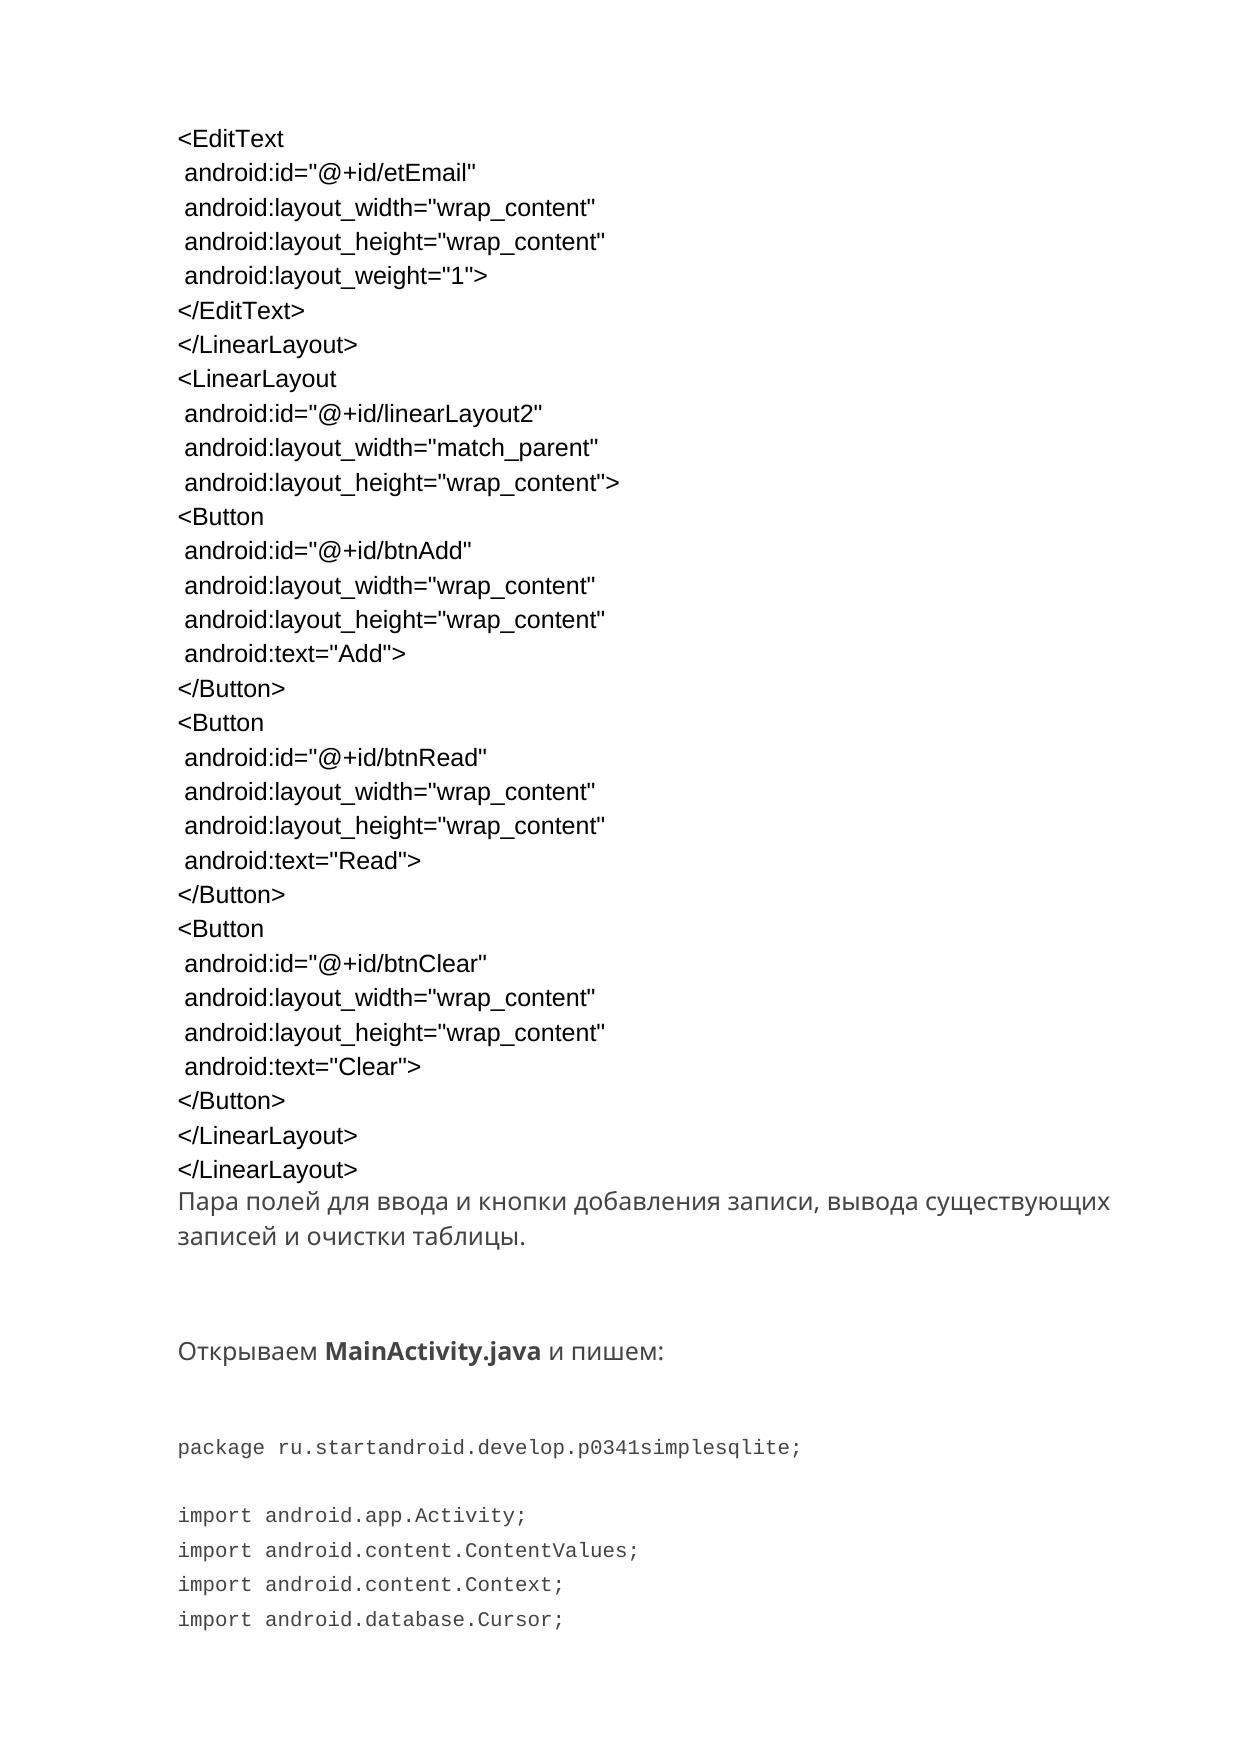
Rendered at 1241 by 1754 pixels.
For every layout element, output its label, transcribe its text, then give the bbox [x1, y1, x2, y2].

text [177, 1426, 1152, 1632]
text Пара полей для ввода и кнопки добавления записи, вывода существующих записей и очистки таблицы. [177, 1184, 1152, 1252]
text Открываем MainActivity.java и пишем: [177, 1334, 1152, 1368]
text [177, 118, 1152, 1184]
